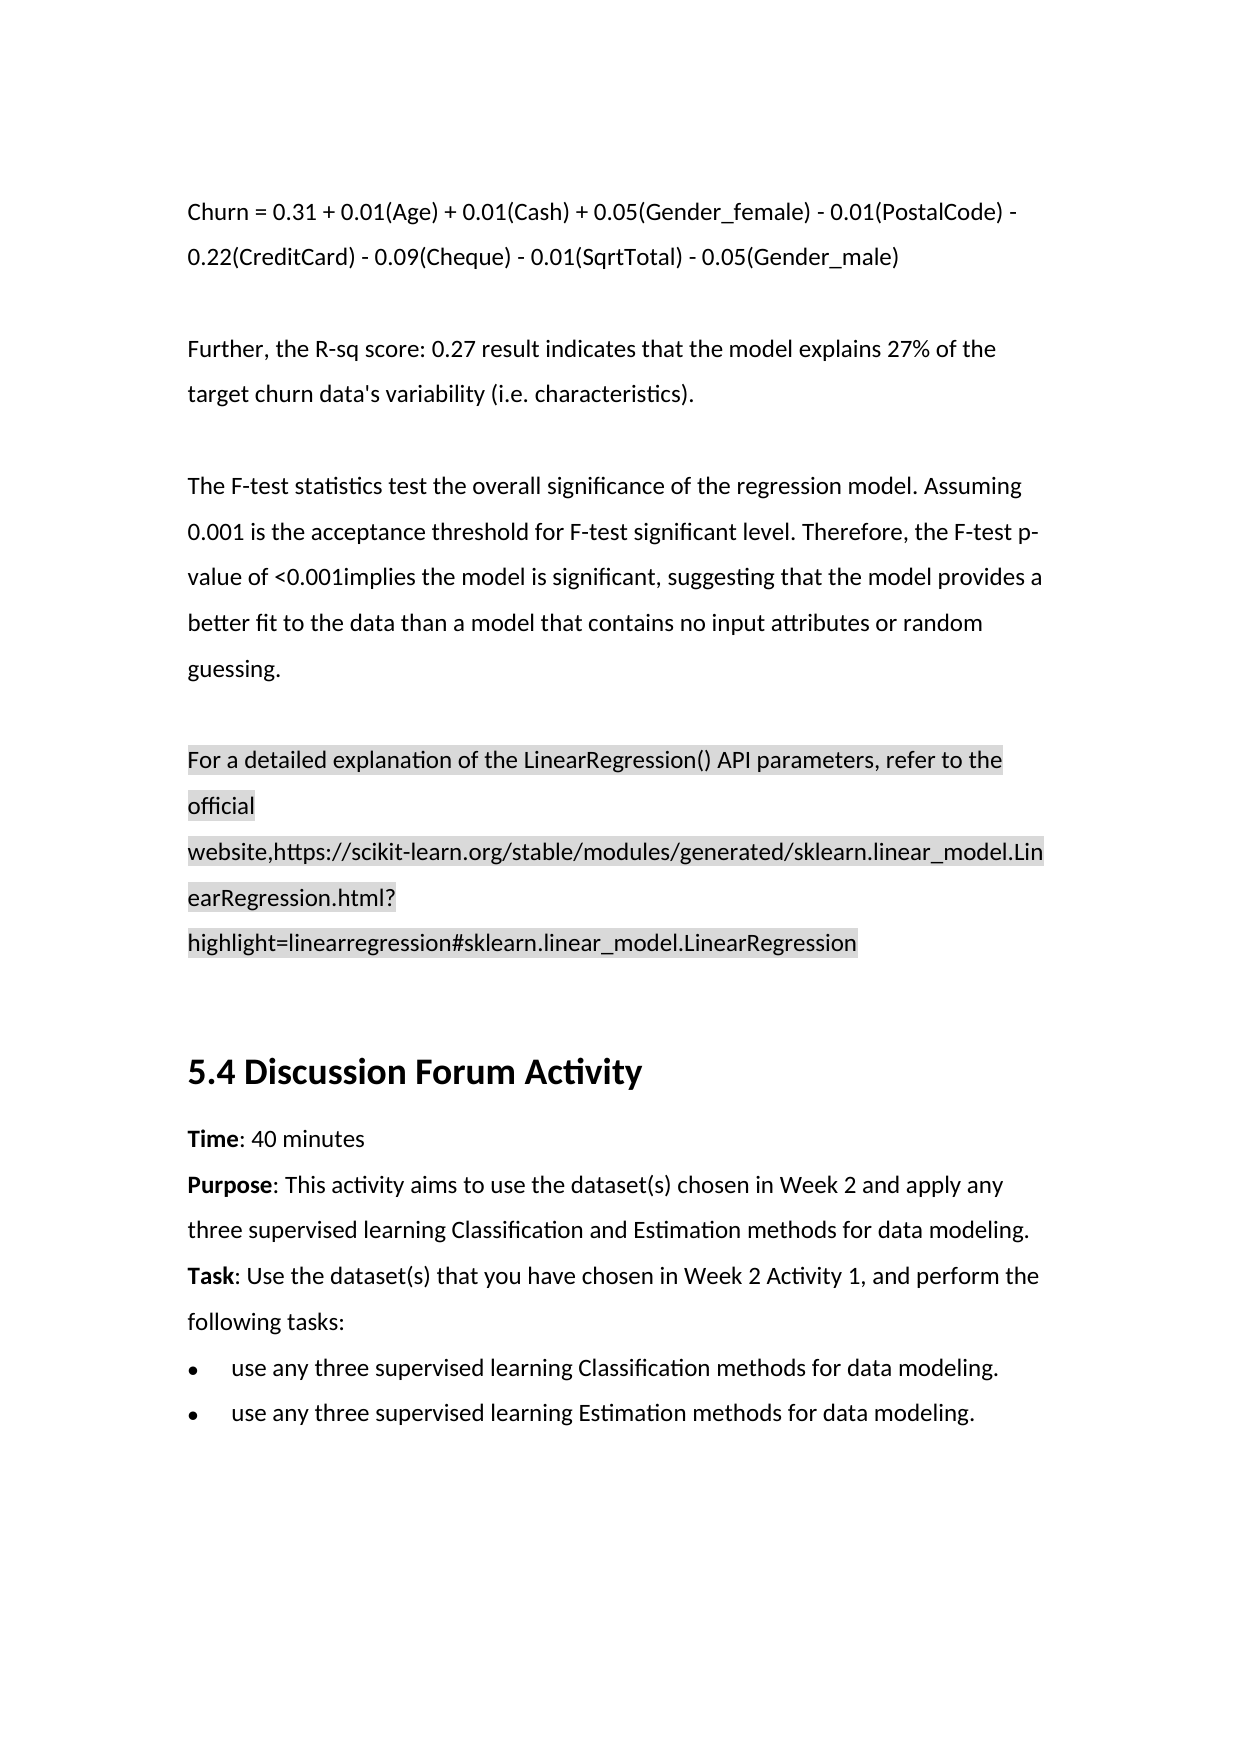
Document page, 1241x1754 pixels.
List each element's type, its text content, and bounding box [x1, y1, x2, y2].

text Purpose: This activity aims to use the dataset(s) chosen in Week 2 and apply any three supervised learning Classification and Estimation methods for data modeling. [187, 1169, 1053, 1245]
list use any three supervised learning Classification methods for data modeling. [187, 1352, 1053, 1382]
text Time: 40 minutes [187, 1123, 1053, 1153]
text The F-test statistics test the overall significance of the regression model. Assuming 0.001 is the acceptance threshold for F-test significant level. Therefore, the F-test p-value of <0.001implies the model is significant, suggesting that the model provides a better fit to the data than a model that contains no input attributes or random guessing. [187, 470, 1053, 683]
text Churn = 0.31 + 0.01(Age) + 0.01(Cash) + 0.05(Gender_female) - 0.01(PostalCode) - 0.22(CreditCard) - 0.09(Cheque) - 0.01(SqrtTotal) - 0.05(Gender_male) [187, 196, 1053, 272]
list use any three supervised learning Estimation methods for data modeling. [187, 1397, 1053, 1428]
text For a detailed explanation of the LinearRegression() API parameters, refer to the official website,https://scikit-learn.org/stable/modules/generated/sklearn.linear_model.LinearRegression.html?highlight=linearregression#sklearn.linear_model.LinearRegression [187, 744, 1053, 958]
text Further, the R-sq score: 0.27 result indicates that the model explains 27% of the target churn data's variability (i.e. characteristics). [187, 333, 1053, 409]
text Task: Use the dataset(s) that you have chosen in Week 2 Activity 1, and perform the following tasks: [187, 1260, 1053, 1336]
subtitle 5.4 Discussion Forum Activity [187, 1048, 1053, 1094]
